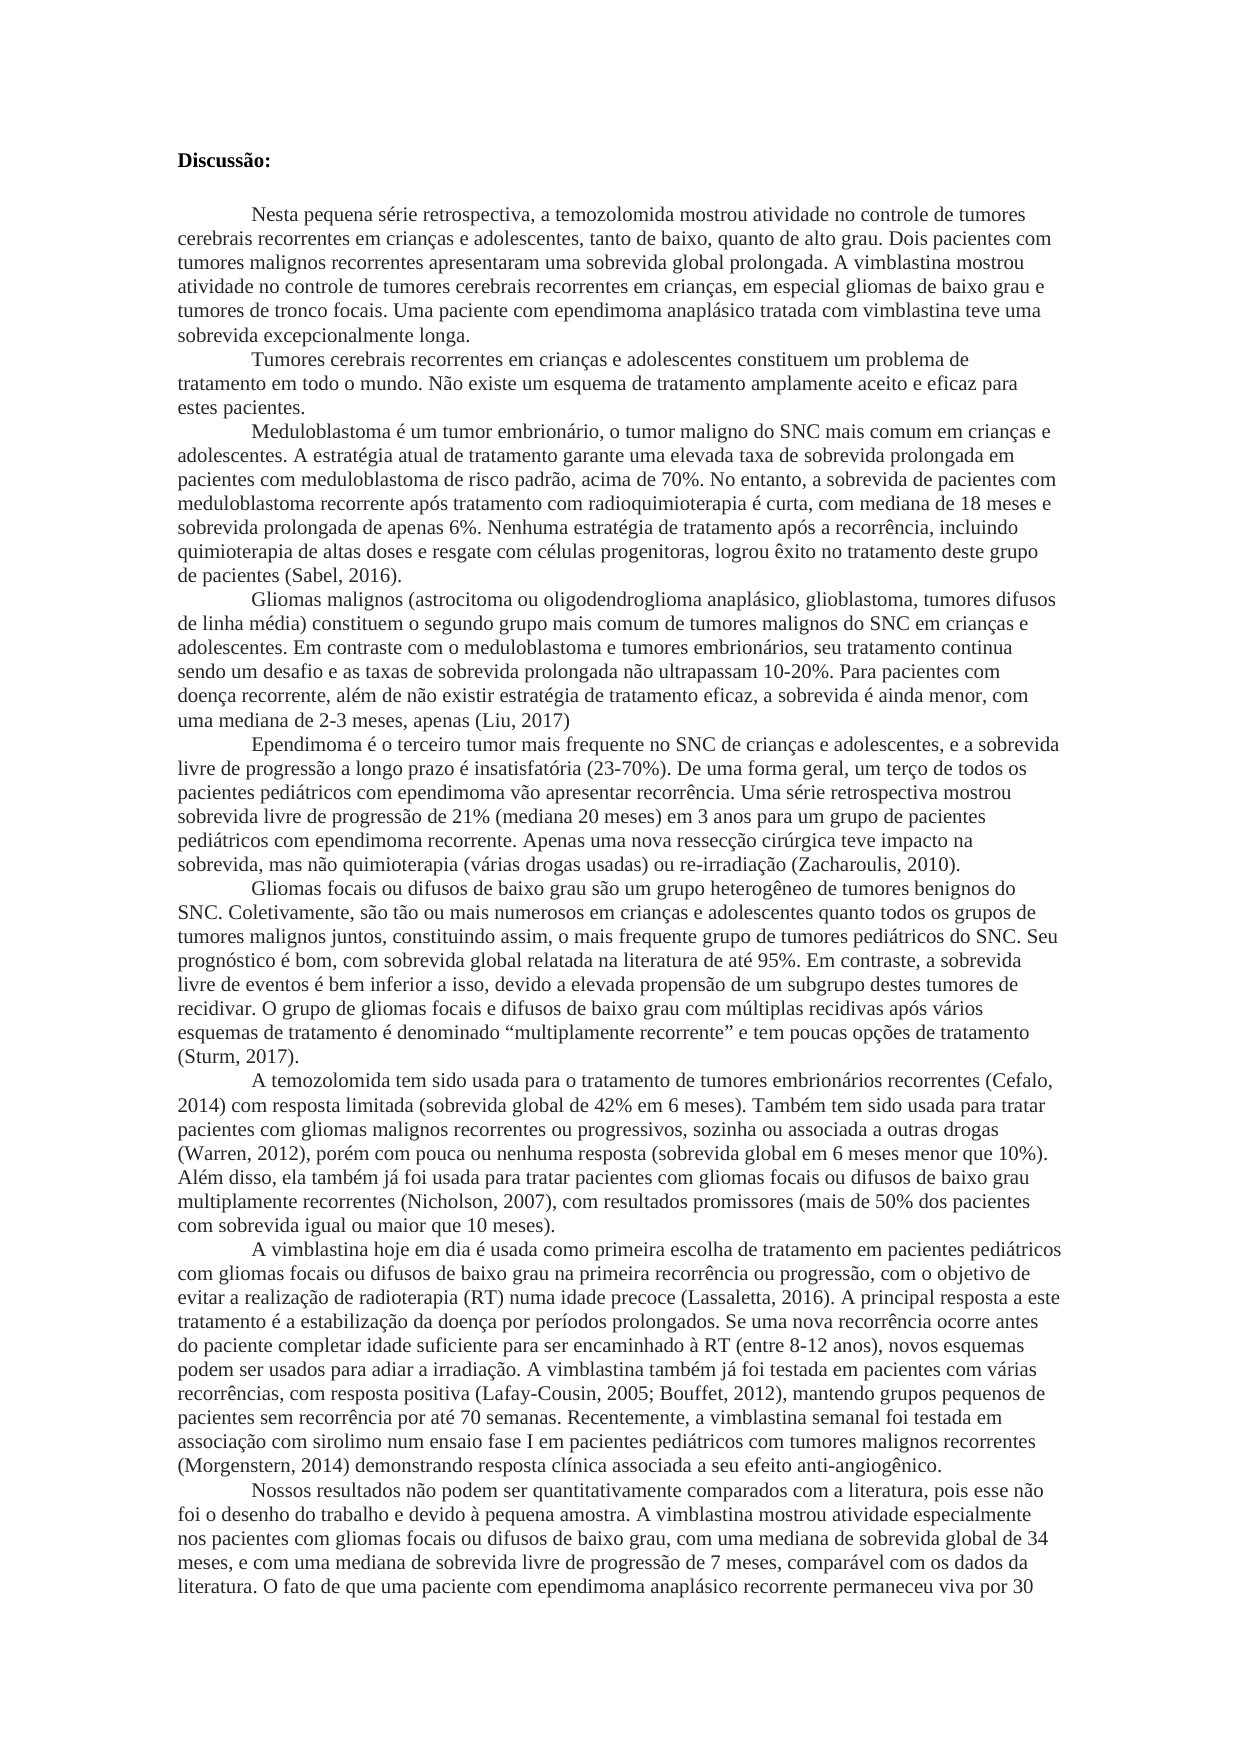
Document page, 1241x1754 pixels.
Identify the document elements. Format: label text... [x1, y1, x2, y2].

text Gliomas malignos (astrocitoma ou oligodendroglioma anaplásico, glioblastoma, tumores difusos de linha média) constituem o segundo grupo mais comum de tumores malignos do SNC em crianças e adolescentes. Em contraste com o meduloblastoma e tumores embrionários, seu tratamento continua sendo um desafio e as taxas de sobrevida prolongada não ultrapassam 10-20%. Para pacientes com doença recorrente, além de não existir estratégia de tratamento eficaz, a sobrevida é ainda menor, com uma mediana de 2-3 meses, apenas (Liu, 2017) [177, 587, 1063, 732]
text Tumores cerebrais recorrentes em crianças e adolescentes constituem um problema de tratamento em todo o mundo. Não existe um esquema de tratamento amplamente aceito e eficaz para estes pacientes. [177, 347, 1063, 419]
text Ependimoma é o terceiro tumor mais frequente no SNC de crianças e adolescentes, e a sobrevida livre de progressão a longo prazo é insatisfatória (23-70%). De uma forma geral, um terço de todos os pacientes pediátricos com ependimoma vão apresentar recorrência. Uma série retrospectiva mostrou sobrevida livre de progressão de 21% (mediana 20 meses) em 3 anos para um grupo de pacientes pediátricos com ependimoma recorrente. Apenas uma nova ressecção cirúrgica teve impacto na sobrevida, mas não quimioterapia (várias drogas usadas) ou re-irradiação (Zacharoulis, 2010). [177, 732, 1063, 876]
text Meduloblastoma é um tumor embrionário, o tumor maligno do SNC mais comum em crianças e adolescentes. A estratégia atual de tratamento garante uma elevada taxa de sobrevida prolongada em pacientes com meduloblastoma de risco padrão, acima de 70%. No entanto, a sobrevida de pacientes com meduloblastoma recorrente após tratamento com radioquimioterapia é curta, com mediana de 18 meses e sobrevida prolongada de apenas 6%. Nenhuma estratégia de tratamento após a recorrência, incluindo quimioterapia de altas doses e resgate com células progenitoras, logrou êxito no tratamento deste grupo de pacientes (Sabel, 2016). [177, 419, 1063, 587]
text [177, 1477, 1063, 1598]
text Gliomas focais ou difusos de baixo grau são um grupo heterogêneo de tumores benignos do SNC. Coletivamente, são tão ou mais numerosos em crianças e adolescentes quanto todos os grupos de tumores malignos juntos, constituindo assim, o mais frequente grupo de tumores pediátricos do SNC. Seu prognóstico é bom, com sobrevida global relatada na literatura de até 95%. Em contraste, a sobrevida livre de eventos é bem inferior a isso, devido a elevada propensão de um subgrupo destes tumores de recidivar. O grupo de gliomas focais e difusos de baixo grau com múltiplas recidivas após vários esquemas de tratamento é denominado “multiplamente recorrente” e tem poucas opções de tratamento (Sturm, 2017). [177, 876, 1063, 1068]
text A temozolomida tem sido usada para o tratamento de tumores embrionários recorrentes (Cefalo, 2014) com resposta limitada (sobrevida global de 42% em 6 meses). Também tem sido usada para tratar pacientes com gliomas malignos recorrentes ou progressivos, sozinha ou associada a outras drogas (Warren, 2012), porém com pouca ou nenhuma resposta (sobrevida global em 6 meses menor que 10%). Além disso, ela também já foi usada para tratar pacientes com gliomas focais ou difusos de baixo grau multiplamente recorrentes (Nicholson, 2007), com resultados promissores (mais de 50% dos pacientes com sobrevida igual ou maior que 10 meses). [177, 1068, 1063, 1237]
text Nesta pequena série retrospectiva, a temozolomida mostrou atividade no controle de tumores cerebrais recorrentes em crianças e adolescentes, tanto de baixo, quanto de alto grau. Dois pacientes com tumores malignos recorrentes apresentaram uma sobrevida global prolongada. A vimblastina mostrou atividade no controle de tumores cerebrais recorrentes em crianças, em especial gliomas de baixo grau e tumores de tronco focais. Uma paciente com ependimoma anaplásico tratada com vimblastina teve uma sobrevida excepcionalmente longa. [177, 202, 1063, 347]
text Discussão: [177, 148, 1063, 172]
text A vimblastina hoje em dia é usada como primeira escolha de tratamento em pacientes pediátricos com gliomas focais ou difusos de baixo grau na primeira recorrência ou progressão, com o objetivo de evitar a realização de radioterapia (RT) numa idade precoce (Lassaletta, 2016). A principal resposta a este tratamento é a estabilização da doença por períodos prolongados. Se uma nova recorrência ocorre antes do paciente completar idade suficiente para ser encaminhado à RT (entre 8-12 anos), novos esquemas podem ser usados para adiar a irradiação. A vimblastina também já foi testada em pacientes com várias recorrências, com resposta positiva (Lafay-Cousin, 2005; Bouffet, 2012), mantendo grupos pequenos de pacientes sem recorrência por até 70 semanas. Recentemente, a vimblastina semanal foi testada em associação com sirolimo num ensaio fase I em pacientes pediátricos com tumores malignos recorrentes (Morgenstern, 2014) demonstrando resposta clínica associada a seu efeito anti-angiogênico. [177, 1237, 1063, 1477]
